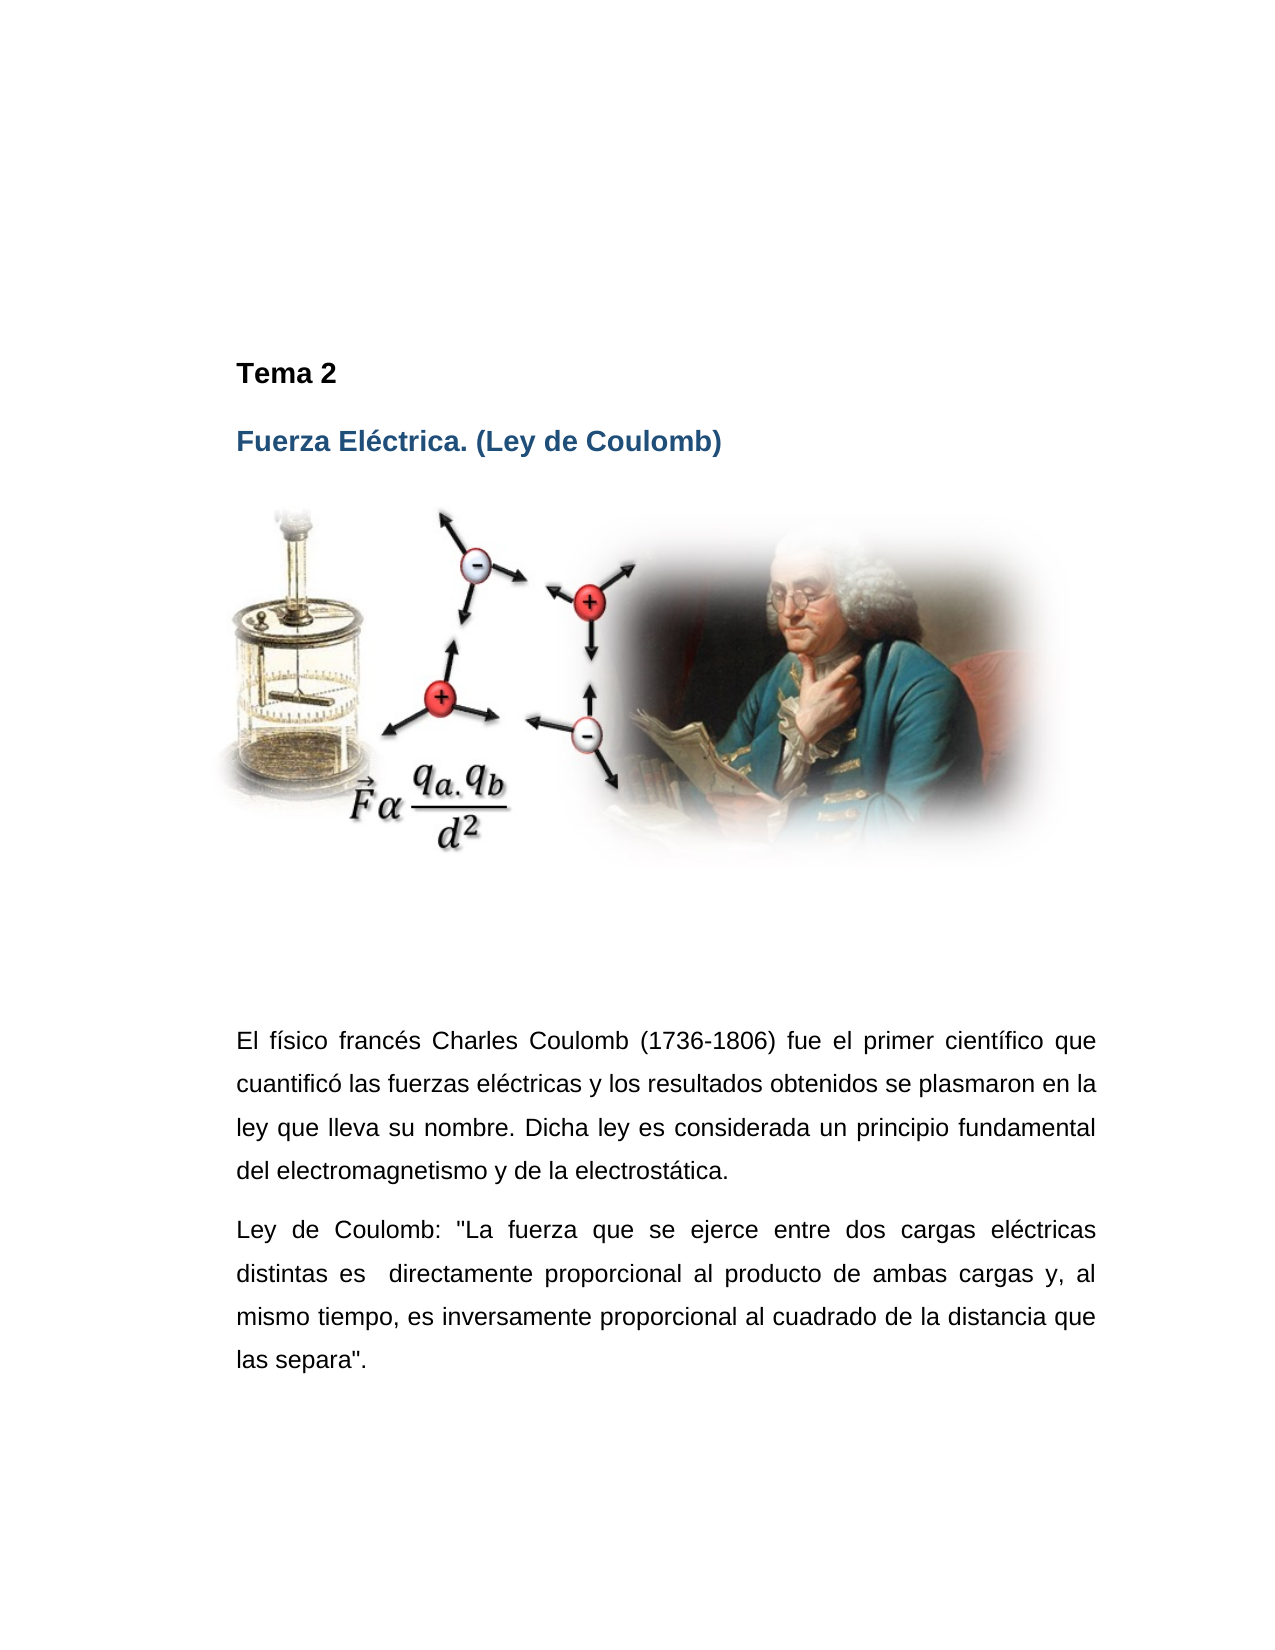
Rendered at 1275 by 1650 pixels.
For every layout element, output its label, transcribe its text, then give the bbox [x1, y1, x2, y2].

text El físico francés Charles Coulomb (1736-1806) fue el primer científico que cuantificó las fuerzas eléctricas y los resultados obtenidos se plasmaron en la ley que lleva su nombre. Dicha ley es considerada un principio fundamental del electromagnetismo y de la electrostática. [236, 1026, 1098, 1184]
text Ley de Coulomb: "La fuerza que se ejerce entre dos cargas eléctricas distintas es directamente proporcional al producto de ambas cargas y, al mismo tiempo, es inversamente proporcional al cuadrado de la distancia que las separa". [236, 1216, 1098, 1374]
text Fuerza Eléctrica. (Ley de Coulomb) [236, 423, 1098, 457]
picture [208, 487, 1070, 868]
text Tema 2 [236, 357, 1098, 390]
